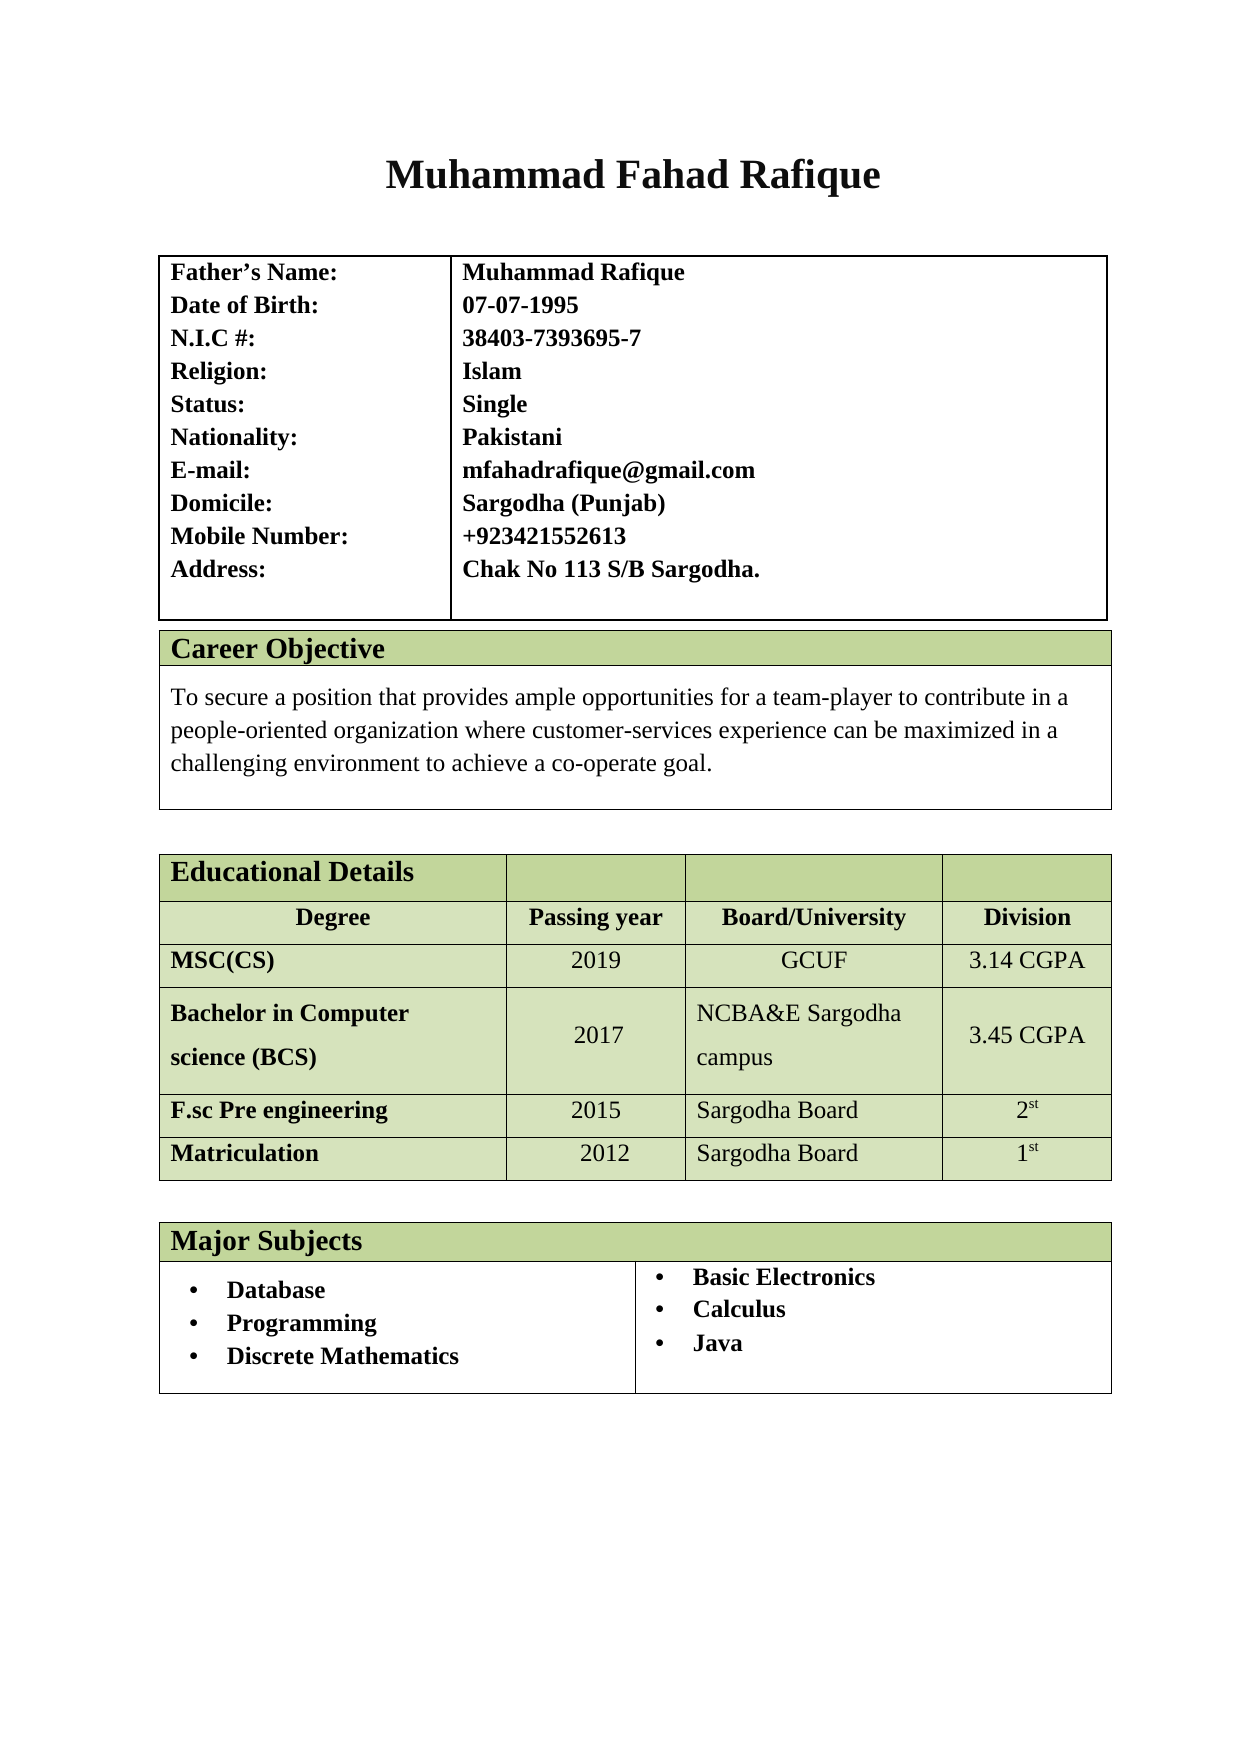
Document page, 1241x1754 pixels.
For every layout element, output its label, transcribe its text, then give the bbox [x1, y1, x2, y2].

table_cell 2019 [507, 945, 685, 987]
table_cell NCBA&E Sargodha campus [686, 988, 942, 1094]
table_cell F.sc Pre engineering [160, 1095, 506, 1137]
text Muhammad Fahad Rafique [150, 150, 1090, 198]
table_cell 3.45 CGPA [943, 988, 1111, 1094]
table_cell 2015 [507, 1095, 685, 1137]
table_cell Database Programming Discrete Mathematics [160, 1262, 635, 1392]
table_cell 2017 [507, 988, 685, 1094]
table_cell Matriculation [160, 1138, 506, 1180]
table_header Major Subjects [160, 1223, 1111, 1261]
table_cell MSC(CS) [160, 945, 506, 987]
table_header Career Objective [160, 631, 1111, 665]
table_cell Division [943, 902, 1111, 944]
table_cell 1st [943, 1138, 1111, 1180]
table_cell GCUF [686, 945, 942, 987]
table_header Father’s Name: Date of Birth: N.I.C #: Religion: Status: Nationality: E-mail: Domicile: Mobile Number: Address: [160, 257, 450, 619]
table_cell Basic Electronics Calculus Java [636, 1262, 1111, 1392]
table_cell 3.14 CGPA [943, 945, 1111, 987]
table_cell Board/University [686, 902, 942, 944]
table_cell Bachelor in Computer science (BCS) [160, 988, 506, 1094]
table_cell Sargodha Board [686, 1138, 942, 1180]
table_cell 2st [943, 1095, 1111, 1137]
table_cell To secure a position that provides ample opportunities for a team-player to contribute in a people-oriented organization where customer-services experience can be maximized in a challenging environment to achieve a co-operate goal. [160, 666, 1111, 809]
table_cell Degree [160, 902, 506, 944]
table_header [507, 855, 685, 901]
table_header [943, 855, 1111, 901]
table_header Muhammad Rafique 07-07-1995 38403-7393695-7 Islam Single Pakistani mfahadrafique@gmail.com Sargodha (Punjab) +923421552613 Chak No 113 S/B Sargodha. [452, 257, 1106, 619]
table_cell 2012 [507, 1138, 685, 1180]
table_cell Sargodha Board [686, 1095, 942, 1137]
table_header Educational Details [160, 855, 506, 901]
table_cell Passing year [507, 902, 685, 944]
table_header [686, 855, 942, 901]
